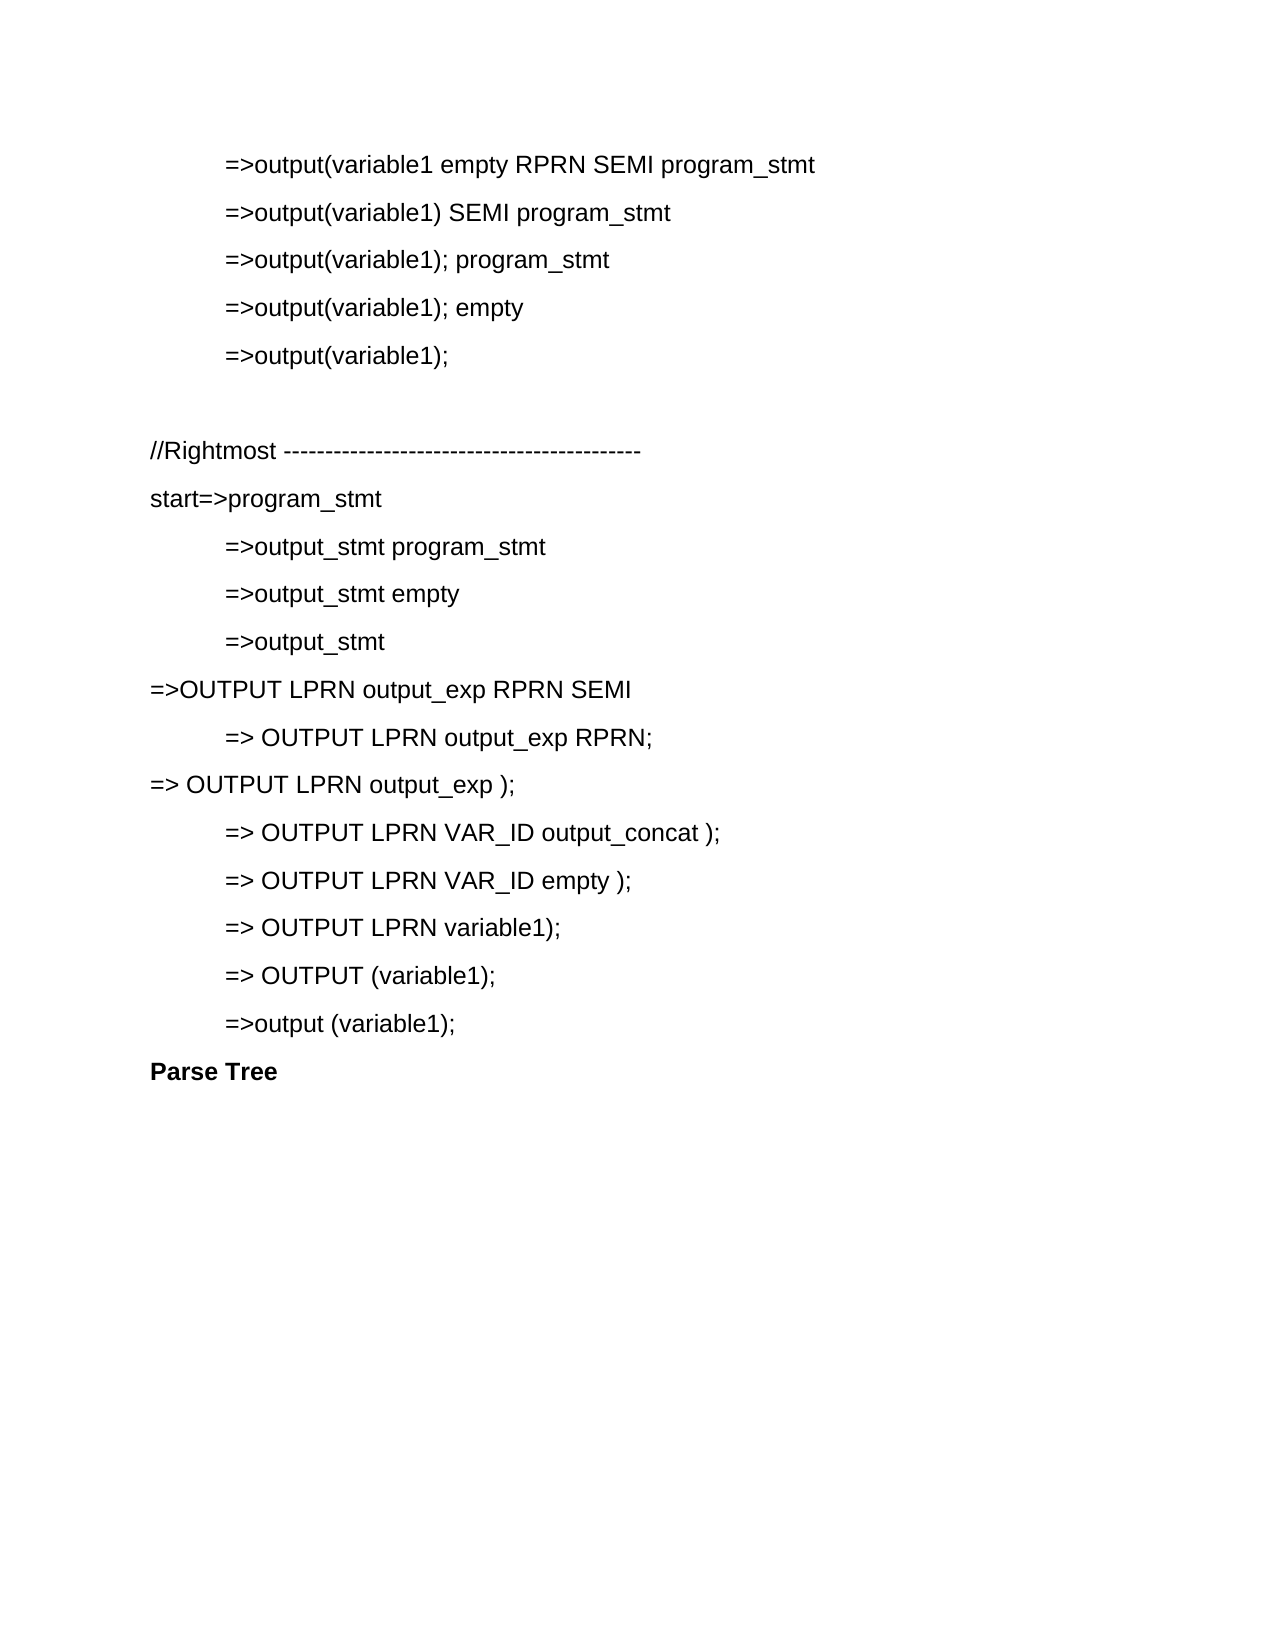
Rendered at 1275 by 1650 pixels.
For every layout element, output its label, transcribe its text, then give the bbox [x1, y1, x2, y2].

text => OUTPUT LPRN output_exp ); [150, 770, 1125, 799]
text =>output (variable1); [150, 1009, 1125, 1037]
text => OUTPUT (variable1); [150, 961, 1125, 990]
text =>output_stmt program_stmt [150, 532, 1125, 560]
text =>output_stmt [150, 627, 1125, 656]
text => OUTPUT LPRN variable1); [150, 913, 1125, 942]
text Parse Tree [150, 1056, 1125, 1085]
text =>output(variable1); program_stmt [150, 245, 1125, 274]
text =>output(variable1 empty RPRN SEMI program_stmt [150, 150, 1125, 179]
text => OUTPUT LPRN output_exp RPRN; [150, 722, 1125, 751]
text =>OUTPUT LPRN output_exp RPRN SEMI [150, 675, 1125, 703]
text => OUTPUT LPRN VAR_ID empty ); [150, 866, 1125, 894]
text =>output_stmt empty [150, 579, 1125, 608]
text => OUTPUT LPRN VAR_ID output_concat ); [150, 818, 1125, 847]
text =>output(variable1); [150, 341, 1125, 369]
text //Rightmost ------------------------------------------- [150, 436, 1125, 465]
text =>output(variable1); empty [150, 293, 1125, 322]
text start=>program_stmt [150, 484, 1125, 513]
text =>output(variable1) SEMI program_stmt [150, 198, 1125, 226]
